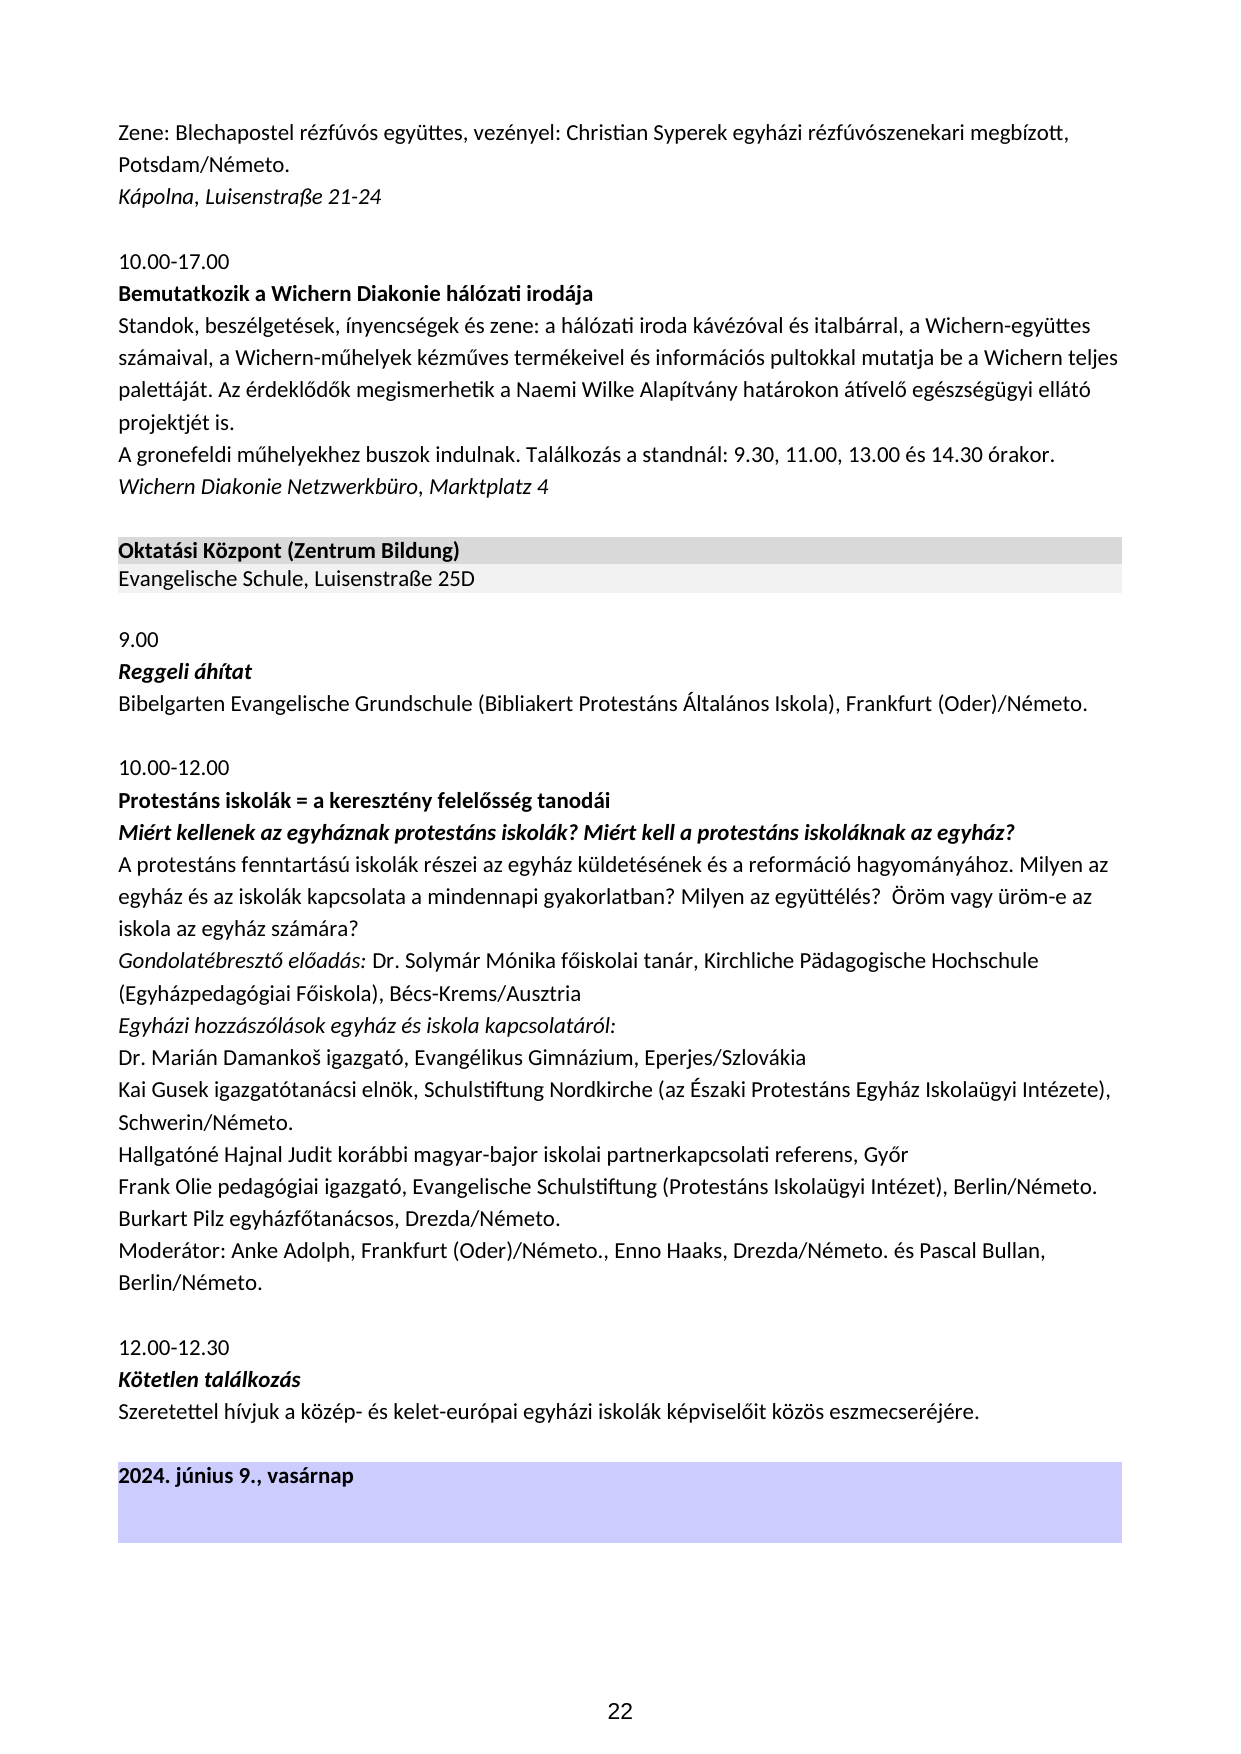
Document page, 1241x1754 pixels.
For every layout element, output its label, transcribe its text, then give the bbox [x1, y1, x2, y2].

text 10.00-12.00 [118, 753, 1122, 782]
text Burkart Pilz egyházfőtanácsos, Drezda/Németo. [118, 1204, 1122, 1232]
text Szeretettel hívjuk a közép- és kelet-európai egyházi iskolák képviselőit közös eszmecseréjére. [118, 1397, 1122, 1425]
text 9.00 [118, 625, 1122, 653]
text Kápolna, Luisenstraße 21-24 [118, 182, 1122, 211]
text Bemutatkozik a Wichern Diakonie hálózati irodája [118, 279, 1122, 307]
text Wichern Diakonie Netzwerkbüro, Marktplatz 4 [118, 472, 1122, 500]
text Gondolatébresztő előadás: Dr. Solymár Mónika főiskolai tanár, Kirchliche Pädagogische Hochschule (Egyházpedagógiai Főiskola), Bécs-Krems/Ausztria [118, 947, 1122, 1007]
text Moderátor: Anke Adolph, Frankfurt (Oder)/Németo., Enno Haaks, Drezda/Németo. és Pascal Bullan, Berlin/Németo. [118, 1236, 1122, 1297]
text 2024. június 9., vasárnap [118, 1462, 1122, 1490]
text A protestáns fenntartású iskolák részei az egyház küldetésének és a reformáció hagyományához. Milyen az egyház és az iskolák kapcsolata a mindennapi gyakorlatban? Milyen az együttélés? Öröm vagy üröm-e az iskola az egyház számára? [118, 850, 1122, 942]
text Oktatási Központ (Zentrum Bildung) [118, 537, 1122, 564]
text Kai Gusek igazgatótanácsi elnök, Schulstiftung Nordkirche (az Északi Protestáns Egyház Iskolaügyi Intézete), Schwerin/Németo. [118, 1075, 1122, 1136]
text Kötetlen találkozás [118, 1365, 1122, 1393]
text Bibelgarten Evangelische Grundschule (Bibliakert Protestáns Általános Iskola), Frankfurt (Oder)/Németo. [118, 689, 1122, 717]
text Hallgatóné Hajnal Judit korábbi magyar-bajor iskolai partnerkapcsolati referens, Győr [118, 1140, 1122, 1168]
text Protestáns iskolák = a keresztény felelősség tanodái [118, 786, 1122, 814]
text 10.00-17.00 [118, 247, 1122, 275]
text A gronefeldi műhelyekhez buszok indulnak. Találkozás a standnál: 9.30, 11.00, 13.00 és 14.30 órakor. [118, 440, 1122, 468]
text Zene: Blechapostel rézfúvós együttes, vezényel: Christian Syperek egyházi rézfúvószenekari megbízott, Potsdam/Németo. [118, 118, 1122, 178]
text Egyházi hozzászólások egyház és iskola kapcsolatáról: [118, 1011, 1122, 1039]
text Frank Olie pedagógiai igazgató, Evangelische Schulstiftung (Protestáns Iskolaügyi Intézet), Berlin/Németo. [118, 1172, 1122, 1200]
text Evangelische Schule, Luisenstraße 25D [118, 564, 1122, 593]
text Reggeli áhítat [118, 657, 1122, 685]
text Dr. Marián Damankoš igazgató, Evangélikus Gimnázium, Eperjes/Szlovákia [118, 1043, 1122, 1071]
text Miért kellenek az egyháznak protestáns iskolák? Miért kell a protestáns iskoláknak az egyház? [118, 818, 1122, 846]
text 12.00-12.30 [118, 1333, 1122, 1361]
text Standok, beszélgetések, ínyencségek és zene: a hálózati iroda kávézóval és italbárral, a Wichern-együttes számaival, a Wichern-műhelyek kézműves termékeivel és információs pultokkal mutatja be a Wichern teljes palettáját. Az érdeklődők megismerhetik a Naemi Wilke Alapítvány határokon átívelő egészségügyi ellátó projektjét is. [118, 311, 1122, 436]
